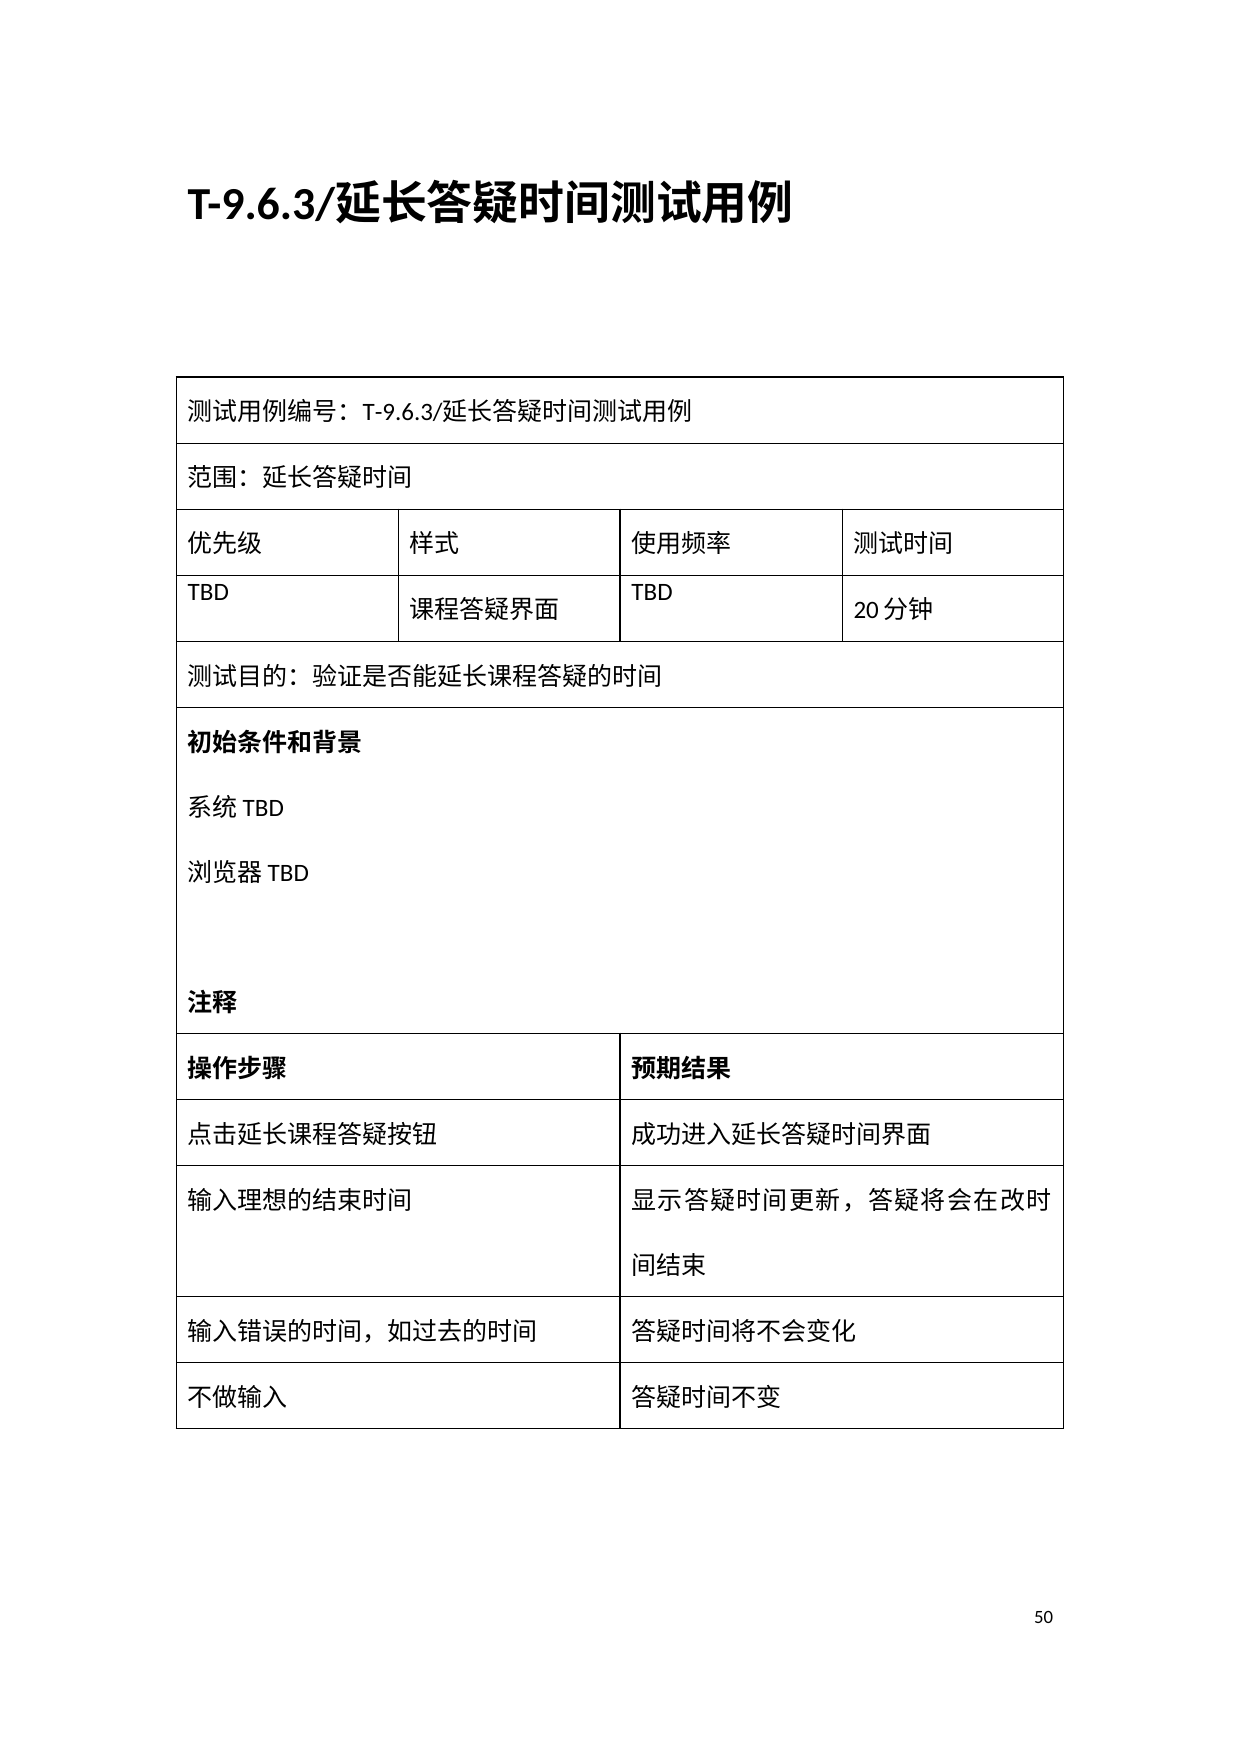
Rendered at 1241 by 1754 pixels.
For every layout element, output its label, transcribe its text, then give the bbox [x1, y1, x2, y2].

table_cell 操作步骤 [177, 1034, 619, 1099]
table_cell 不做输入 [177, 1363, 619, 1428]
table_cell 输入错误的时间，如过去的时间 [177, 1297, 619, 1362]
table_cell 点击延长课程答疑按钮 [177, 1100, 619, 1165]
table_cell 20分钟 [843, 576, 1063, 641]
table_cell 显示答疑时间更新，答疑将会在改时间结束 [621, 1166, 1063, 1296]
table_cell 使用频率 [621, 510, 842, 574]
table_cell 答疑时间不变 [621, 1363, 1063, 1428]
table_cell 输入理想的结束时间 [177, 1166, 619, 1296]
table_cell 样式 [399, 510, 619, 574]
table_cell 优先级 [177, 510, 398, 574]
table_cell TBD [177, 576, 398, 641]
table_header 测试用例编号：T-9.6.3/延长答疑时间测试用例 [177, 378, 1063, 442]
table_cell 初始条件和背景 系统TBD 浏览器TBD 注释 [177, 708, 1063, 1033]
table_cell 测试时间 [843, 510, 1063, 574]
table_cell 成功进入延长答疑时间界面 [621, 1100, 1063, 1165]
table_cell TBD [621, 576, 842, 641]
subtitle T-9.6.3/延长答疑时间测试用例 [187, 151, 1053, 248]
table_cell 范围：延长答疑时间 [177, 444, 1063, 508]
table_cell 答疑时间将不会变化 [621, 1297, 1063, 1362]
table_cell 课程答疑界面 [399, 576, 619, 641]
table_cell 测试目的：验证是否能延长课程答疑的时间 [177, 642, 1063, 707]
table_cell 预期结果 [621, 1034, 1063, 1099]
